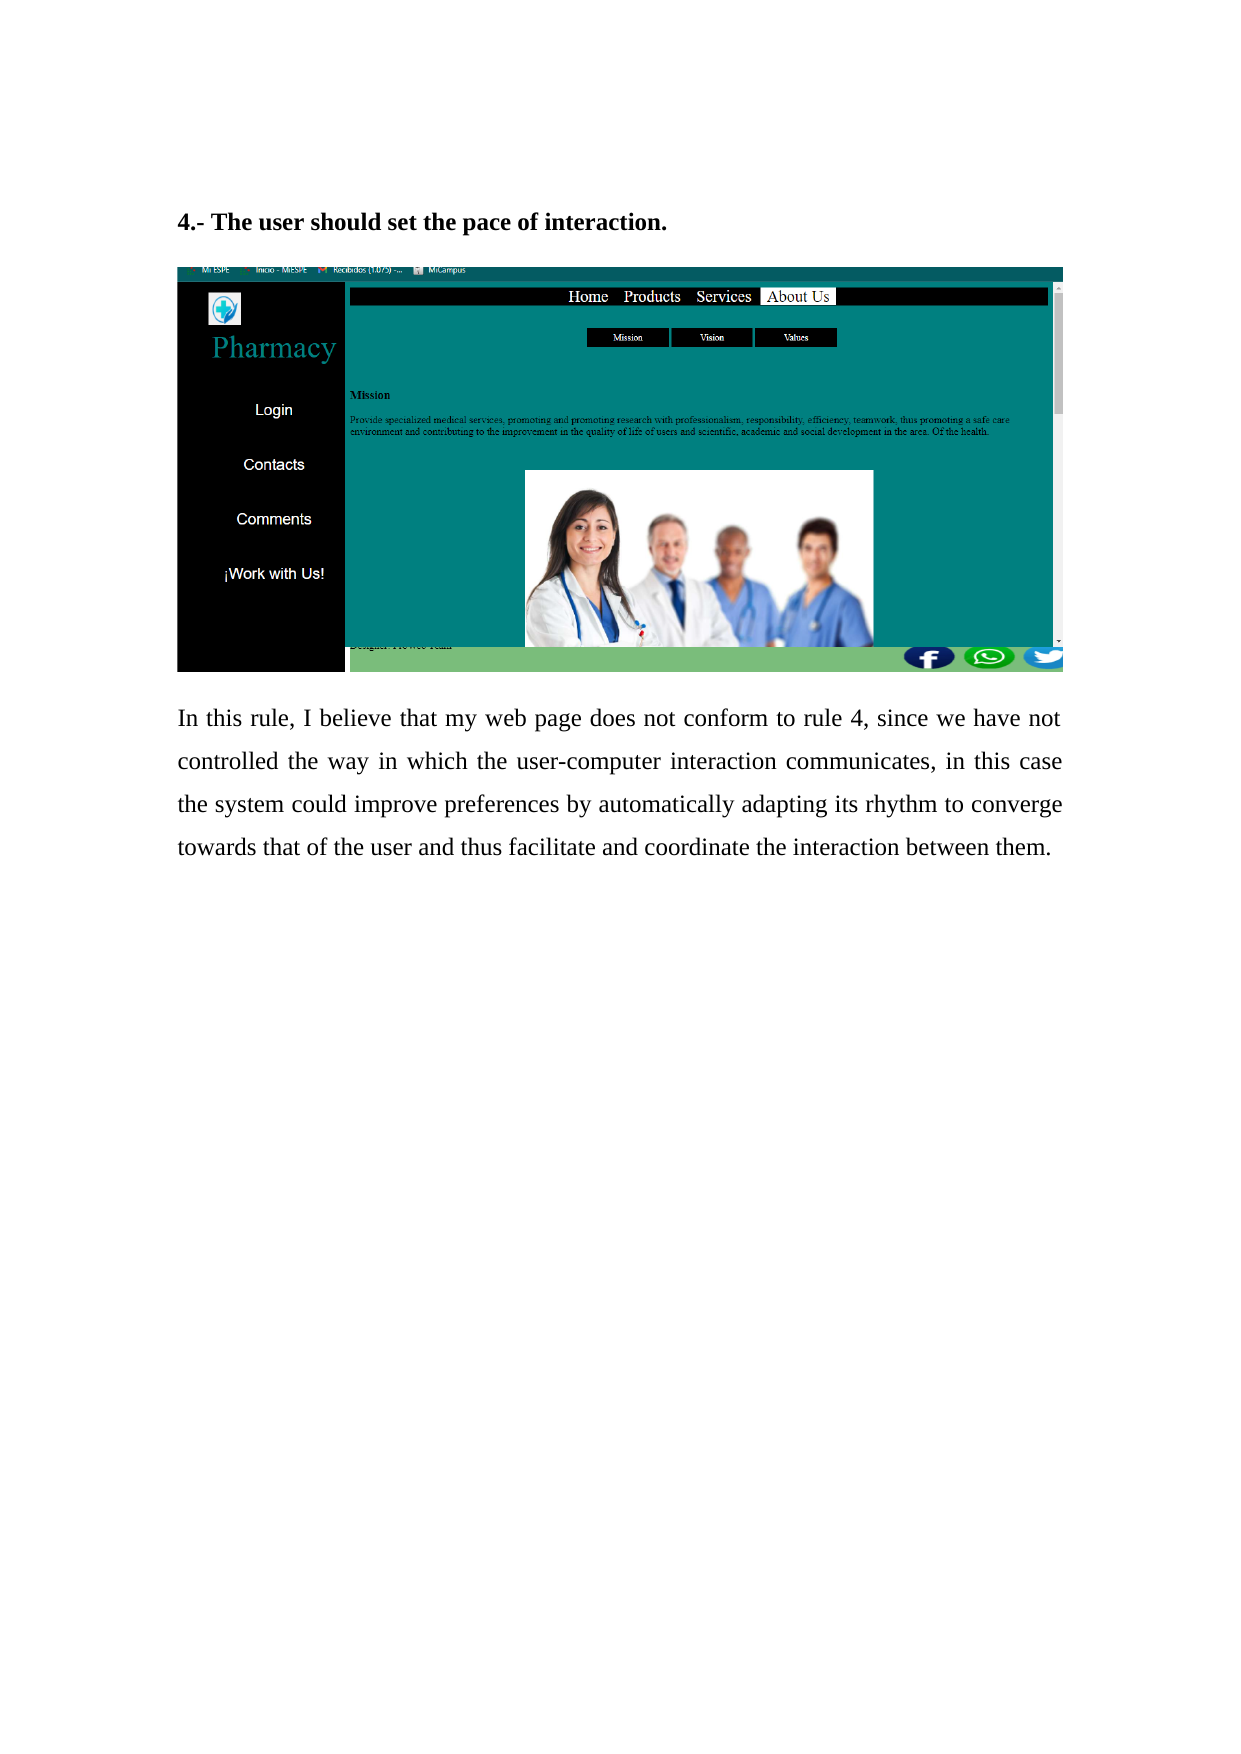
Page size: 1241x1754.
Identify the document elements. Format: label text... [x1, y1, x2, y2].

picture [177, 267, 1063, 672]
text In this rule, I believe that my web page does not conform to rule 4, since we have not controlled the way in which the user-computer interaction communicates, in this case the system could improve preferences by automatically adapting its rhythm to converge towards that of the user and thus facilitate and coordinate the interaction between them. [177, 703, 1063, 861]
text 4.- The user should set the pace of interaction. [177, 207, 1063, 236]
